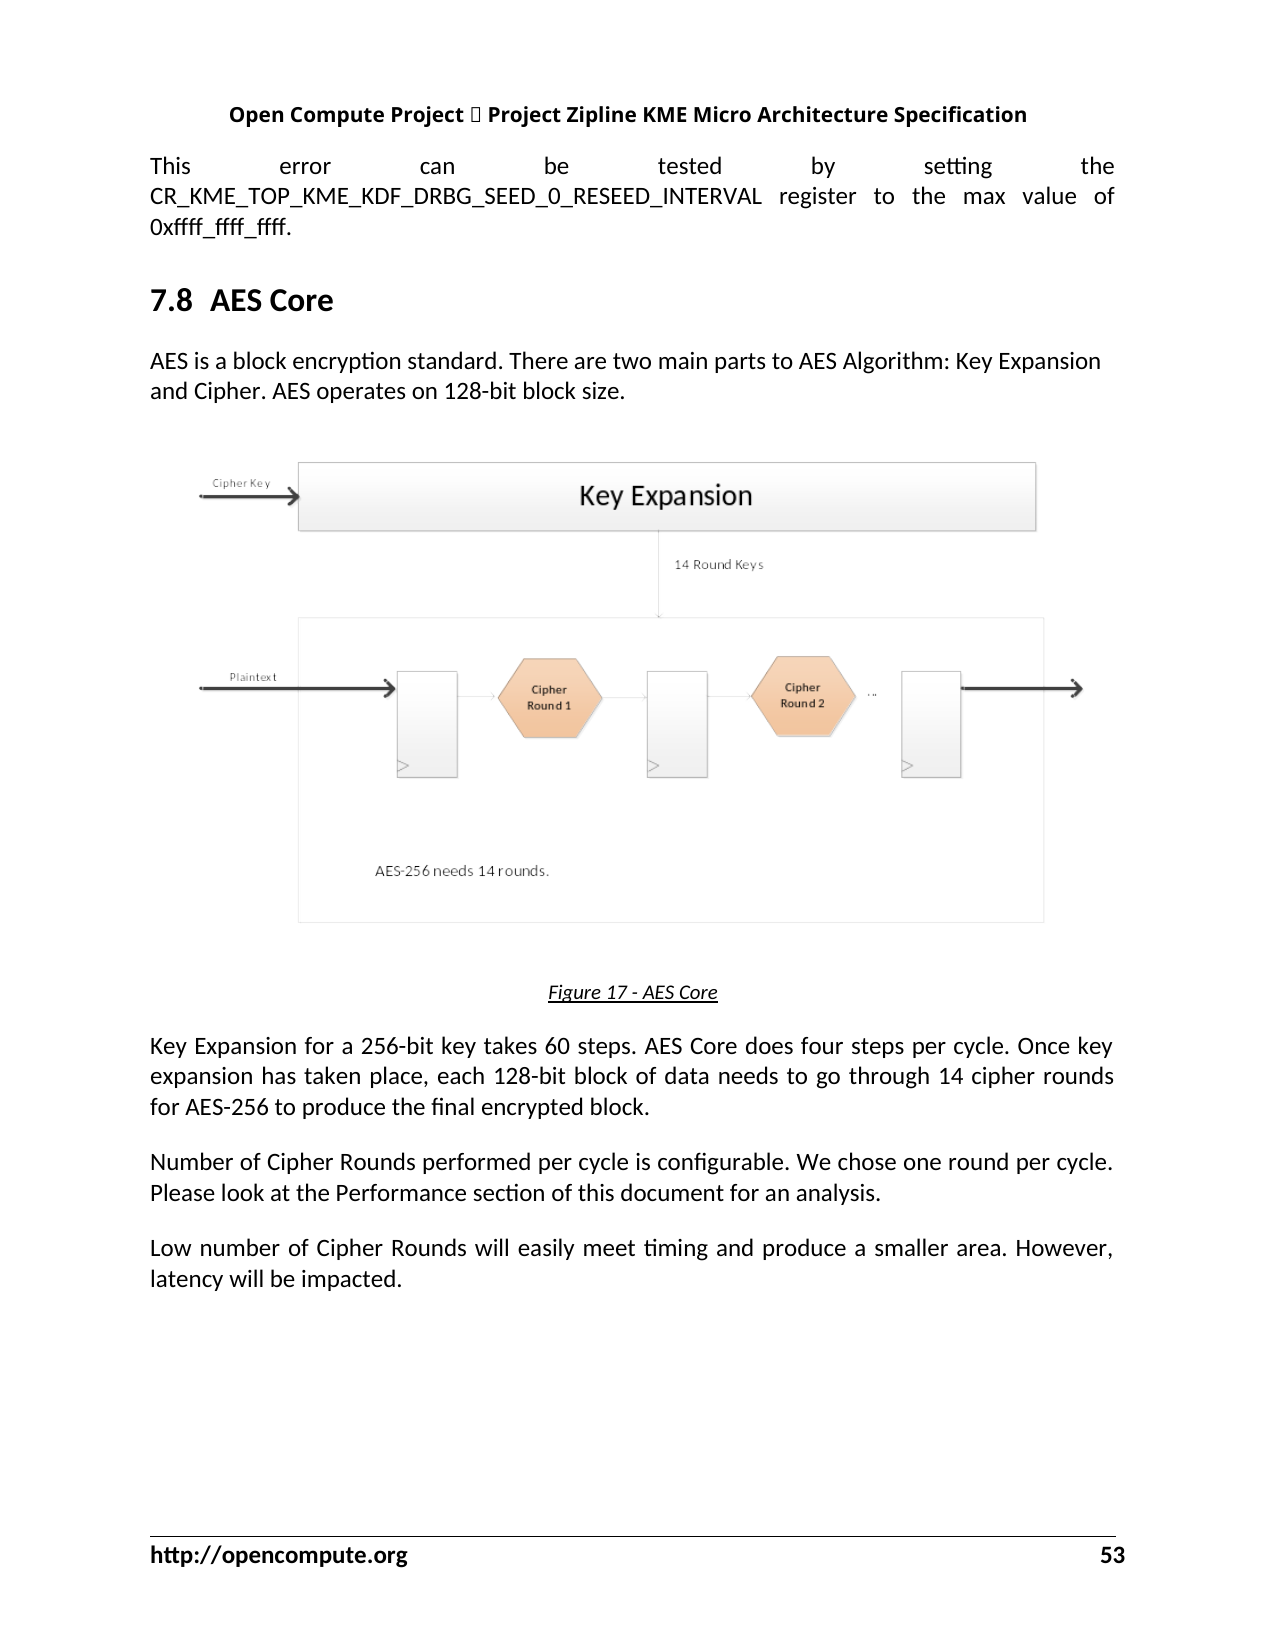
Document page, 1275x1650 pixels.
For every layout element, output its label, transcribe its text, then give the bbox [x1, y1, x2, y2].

text Figure 17 - AES Core [150, 979, 1116, 1005]
text Key Expansion for a 256-bit key takes 60 steps. AES Core does four steps per cycle. Once key expansion has taken place, each 128-bit block of data needs to go through 14 cipher rounds for AES-256 to produce the final encrypted block. [150, 1030, 1116, 1122]
text Low number of Cipher Rounds will easily meet timing and produce a smaller area. However, latency will be impacted. [150, 1233, 1116, 1294]
subtitle AES Core [150, 279, 1116, 320]
text This error can be tested by setting the CR_KME_TOP_KME_KDF_DRBG_SEED_0_RESEED_INTERVAL register to the max value of 0xffff_ffff_ffff. [150, 150, 1116, 242]
text AES is a block encryption standard. There are two main parts to AES Algorithm: Key Expansion and Cipher. AES operates on 128-bit block size. [150, 345, 1116, 406]
text Number of Cipher Rounds performed per cycle is configurable. We chose one round per cycle. Please look at the Performance section of this document for an analysis. [150, 1147, 1116, 1208]
